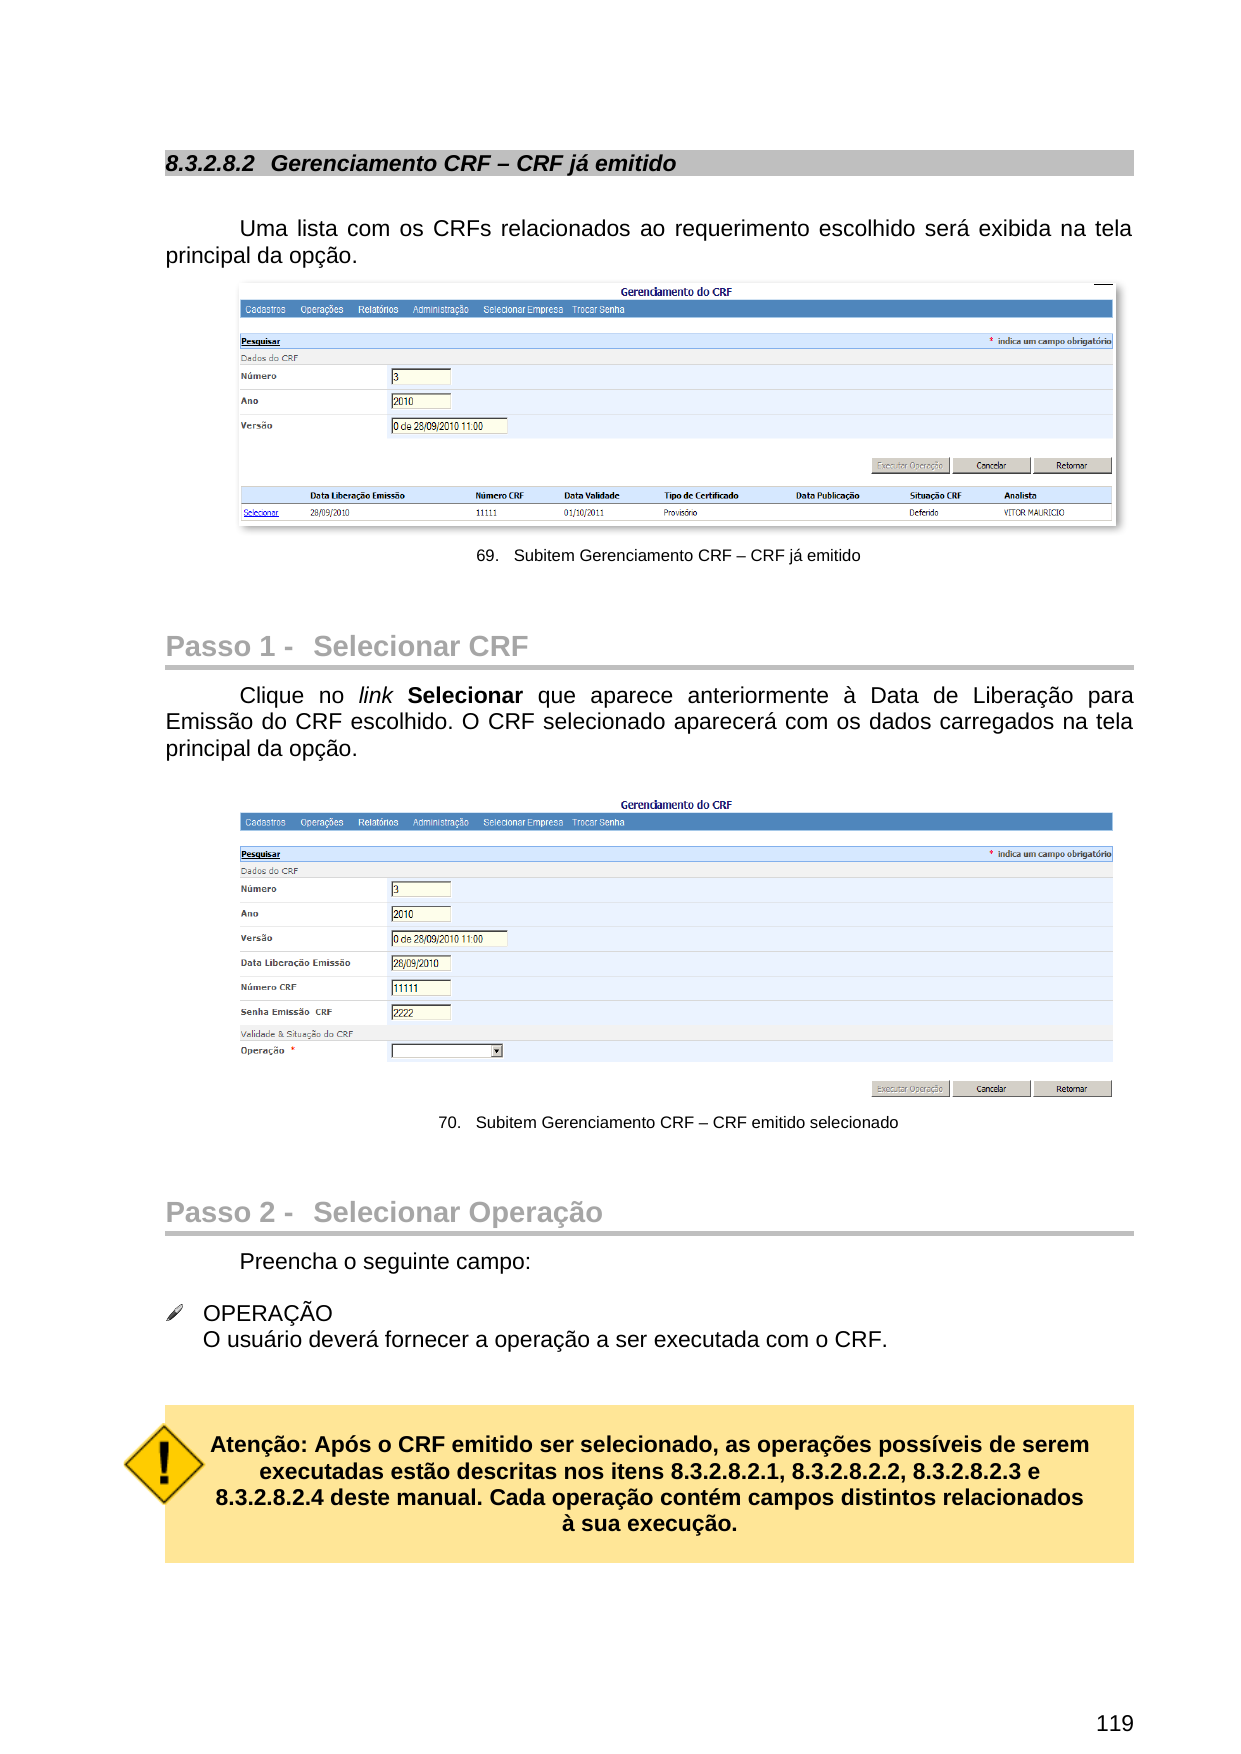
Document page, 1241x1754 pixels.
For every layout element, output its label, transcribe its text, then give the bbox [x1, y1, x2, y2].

text Uma lista com os CRFs relacionados ao requerimento escolhido será exibida na tela principal da opção. [165, 215, 1134, 268]
picture [239, 800, 1116, 1100]
text Preencha o seguinte campo: [165, 1248, 1134, 1274]
text O usuário deverá fornecer a operação a ser executada com o CRF. [203, 1326, 1134, 1352]
picture [166, 1304, 183, 1321]
list Selecionar CRF [165, 629, 1134, 665]
subtitle Gerenciamento CRF – CRF já emitido [165, 150, 1134, 176]
text Atenção: Após o CRF emitido ser selecionado, as operações possíveis de serem executadas estão descritas nos itens 8.3.2.8.2.1, 8.3.2.8.2.2, 8.3.2.8.2.3 e [213, 1431, 1134, 1484]
picture [123, 1423, 213, 1508]
list operação [165, 1299, 1134, 1326]
text 8.3.2.8.2.4 deste manual. Cada operação contém campos distintos relacionados [165, 1484, 1134, 1510]
text Subitem Gerenciamento CRF – CRF emitido selecionado [203, 1112, 1134, 1132]
text Clique no link Selecionar que aparece anteriormente à Data de Liberação para Emissão do CRF escolhido. O CRF selecionado aparecerá com os dados carregados na tela principal da opção. [165, 682, 1134, 761]
picture [239, 283, 1116, 526]
text à sua execução. [165, 1510, 1134, 1537]
text Selecionar Operação [165, 1195, 1134, 1231]
text Subitem Gerenciamento CRF – CRF já emitido [203, 546, 1134, 565]
